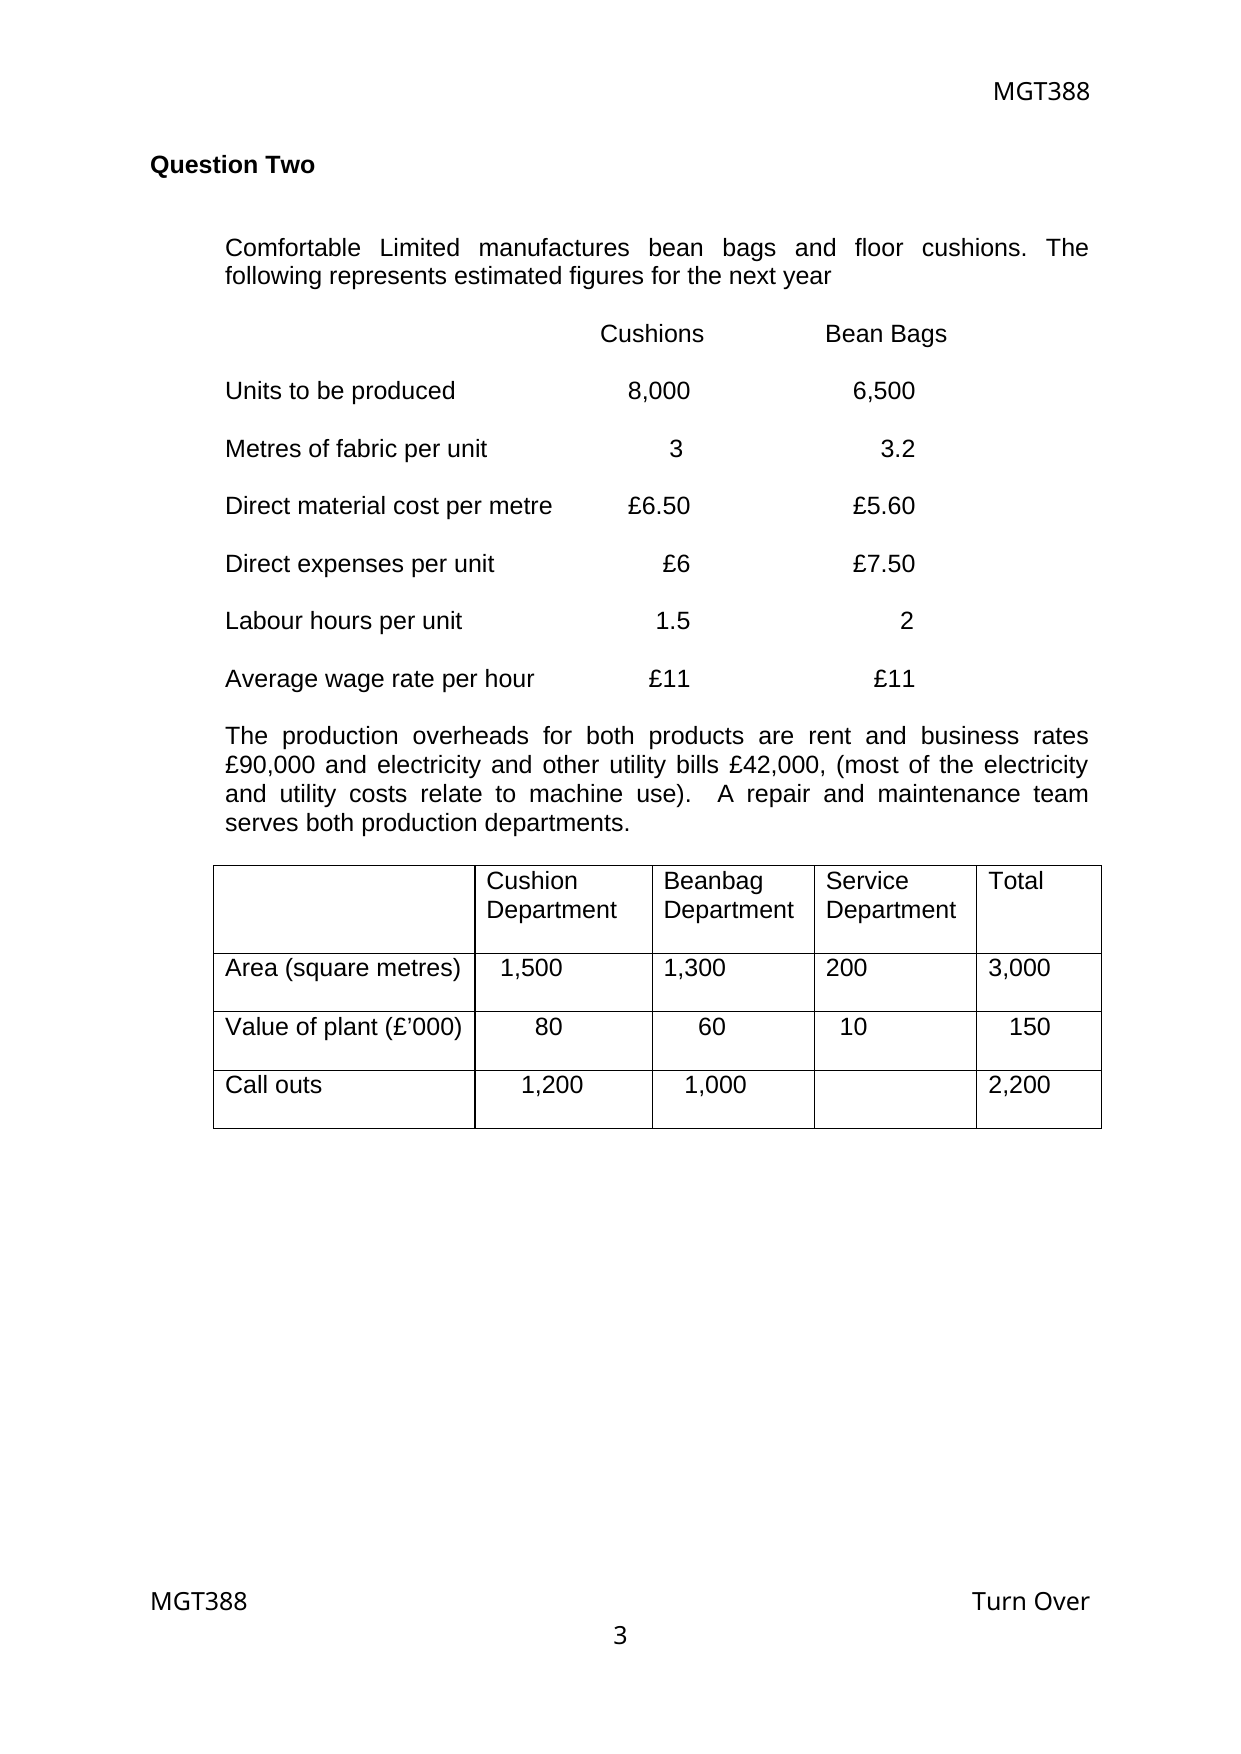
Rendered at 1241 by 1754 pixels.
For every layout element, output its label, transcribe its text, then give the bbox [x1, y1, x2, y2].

table_cell Area (square metres) [214, 954, 474, 1011]
list Metres of fabric per unit 3 3.2 [225, 434, 1090, 463]
table_cell Call outs [214, 1071, 474, 1128]
list Units to be produced 8,000 6,500 [225, 376, 1090, 405]
table_cell 3,000 [977, 954, 1101, 1011]
table_header Beanbag Department [653, 866, 814, 952]
table_header [214, 866, 474, 952]
table_cell Value of plant (£’000) [214, 1012, 474, 1069]
table_cell 80 [476, 1012, 652, 1069]
table_cell 2,200 [977, 1071, 1101, 1128]
table_cell 1,200 [476, 1071, 652, 1128]
table_cell 150 [977, 1012, 1101, 1069]
list Cushions Bean Bags [225, 319, 1090, 348]
list The production overheads for both products are rent and business rates £90,000 and electricity and other utility bills £42,000, (most of the electricity and utility costs relate to machine use). A repair and maintenance team serves both production departments. [225, 721, 1090, 836]
table_cell 1,000 [653, 1071, 814, 1128]
text Question Two [150, 150, 1090, 179]
list Labour hours per unit 1.5 2 [225, 606, 1090, 635]
table_cell 1,500 [476, 954, 652, 1011]
table_cell 200 [815, 954, 976, 1011]
table_cell 1,300 [653, 954, 814, 1011]
table_cell 60 [653, 1012, 814, 1069]
list Direct expenses per unit £6 £7.50 [225, 549, 1090, 578]
table_header Service Department [815, 866, 976, 952]
table_header Cushion Department [476, 866, 652, 952]
list Average wage rate per hour £11 £11 [225, 664, 1090, 693]
table_cell 10 [815, 1012, 976, 1069]
table_header Total [977, 866, 1101, 952]
table_cell [815, 1071, 976, 1128]
list Comfortable Limited manufactures bean bags and floor cushions. The following represents estimated figures for the next year [225, 233, 1090, 290]
list Direct material cost per metre £6.50 £5.60 [225, 491, 1090, 520]
